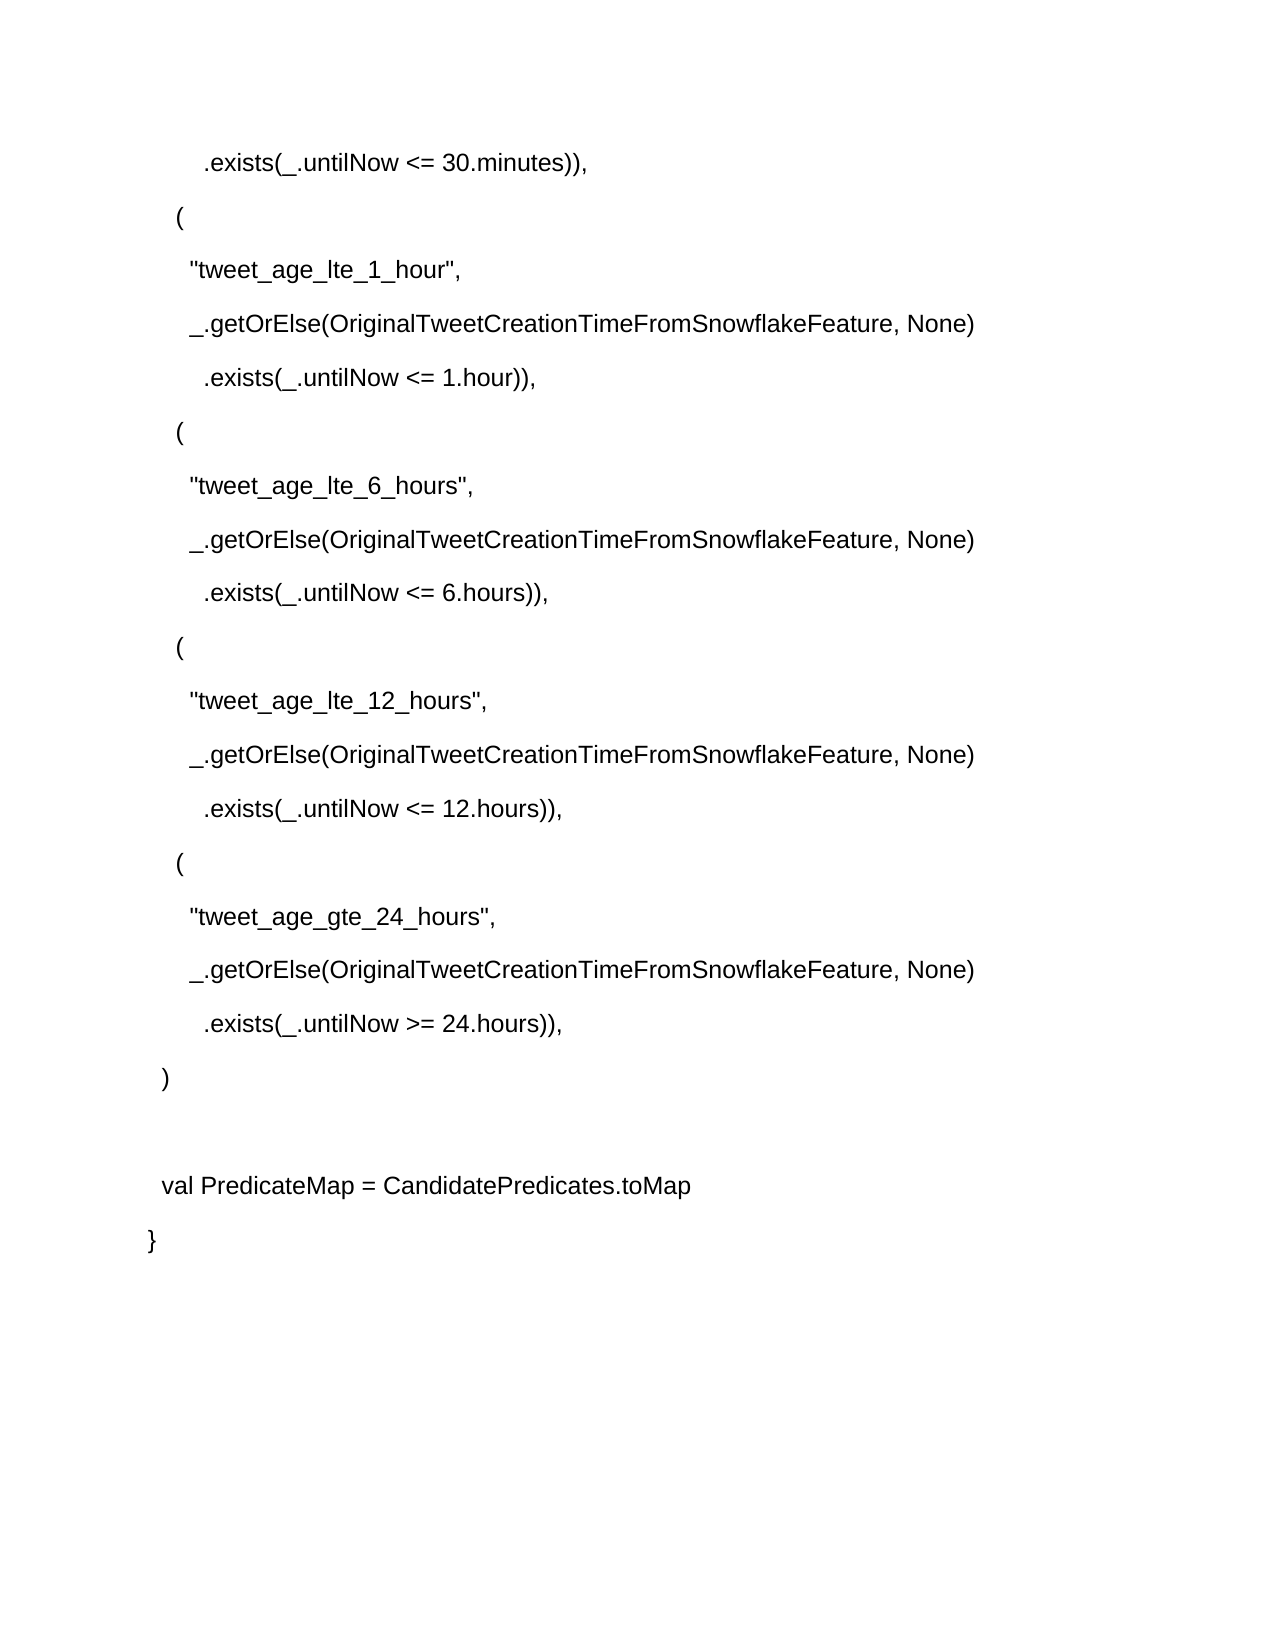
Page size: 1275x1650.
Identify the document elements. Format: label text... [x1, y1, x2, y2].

text .exists(_.untilNow <= 1.hour)), [148, 363, 1127, 392]
text ( [148, 848, 1127, 876]
text _.getOrElse(OriginalTweetCreationTimeFromSnowflakeFeature, None) [148, 955, 1127, 984]
text "tweet_age_lte_1_hour", [148, 255, 1127, 284]
text .exists(_.untilNow >= 24.hours)), [148, 1009, 1127, 1038]
text ( [148, 201, 1127, 230]
text "tweet_age_gte_24_hours", [148, 902, 1127, 930]
text } [148, 1225, 1127, 1253]
text val PredicateMap = CandidatePredicates.toMap [148, 1171, 1127, 1199]
text ( [148, 632, 1127, 661]
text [148, 309, 1127, 338]
text .exists(_.untilNow <= 30.minutes)), [148, 148, 1127, 176]
text .exists(_.untilNow <= 6.hours)), [148, 578, 1127, 607]
text .exists(_.untilNow <= 12.hours)), [148, 794, 1127, 823]
text "tweet_age_lte_6_hours", [148, 471, 1127, 499]
text ) [148, 1063, 1127, 1092]
text _.getOrElse(OriginalTweetCreationTimeFromSnowflakeFeature, None) [148, 740, 1127, 769]
text ( [148, 417, 1127, 446]
text _.getOrElse(OriginalTweetCreationTimeFromSnowflakeFeature, None) [148, 524, 1127, 553]
text "tweet_age_lte_12_hours", [148, 686, 1127, 715]
